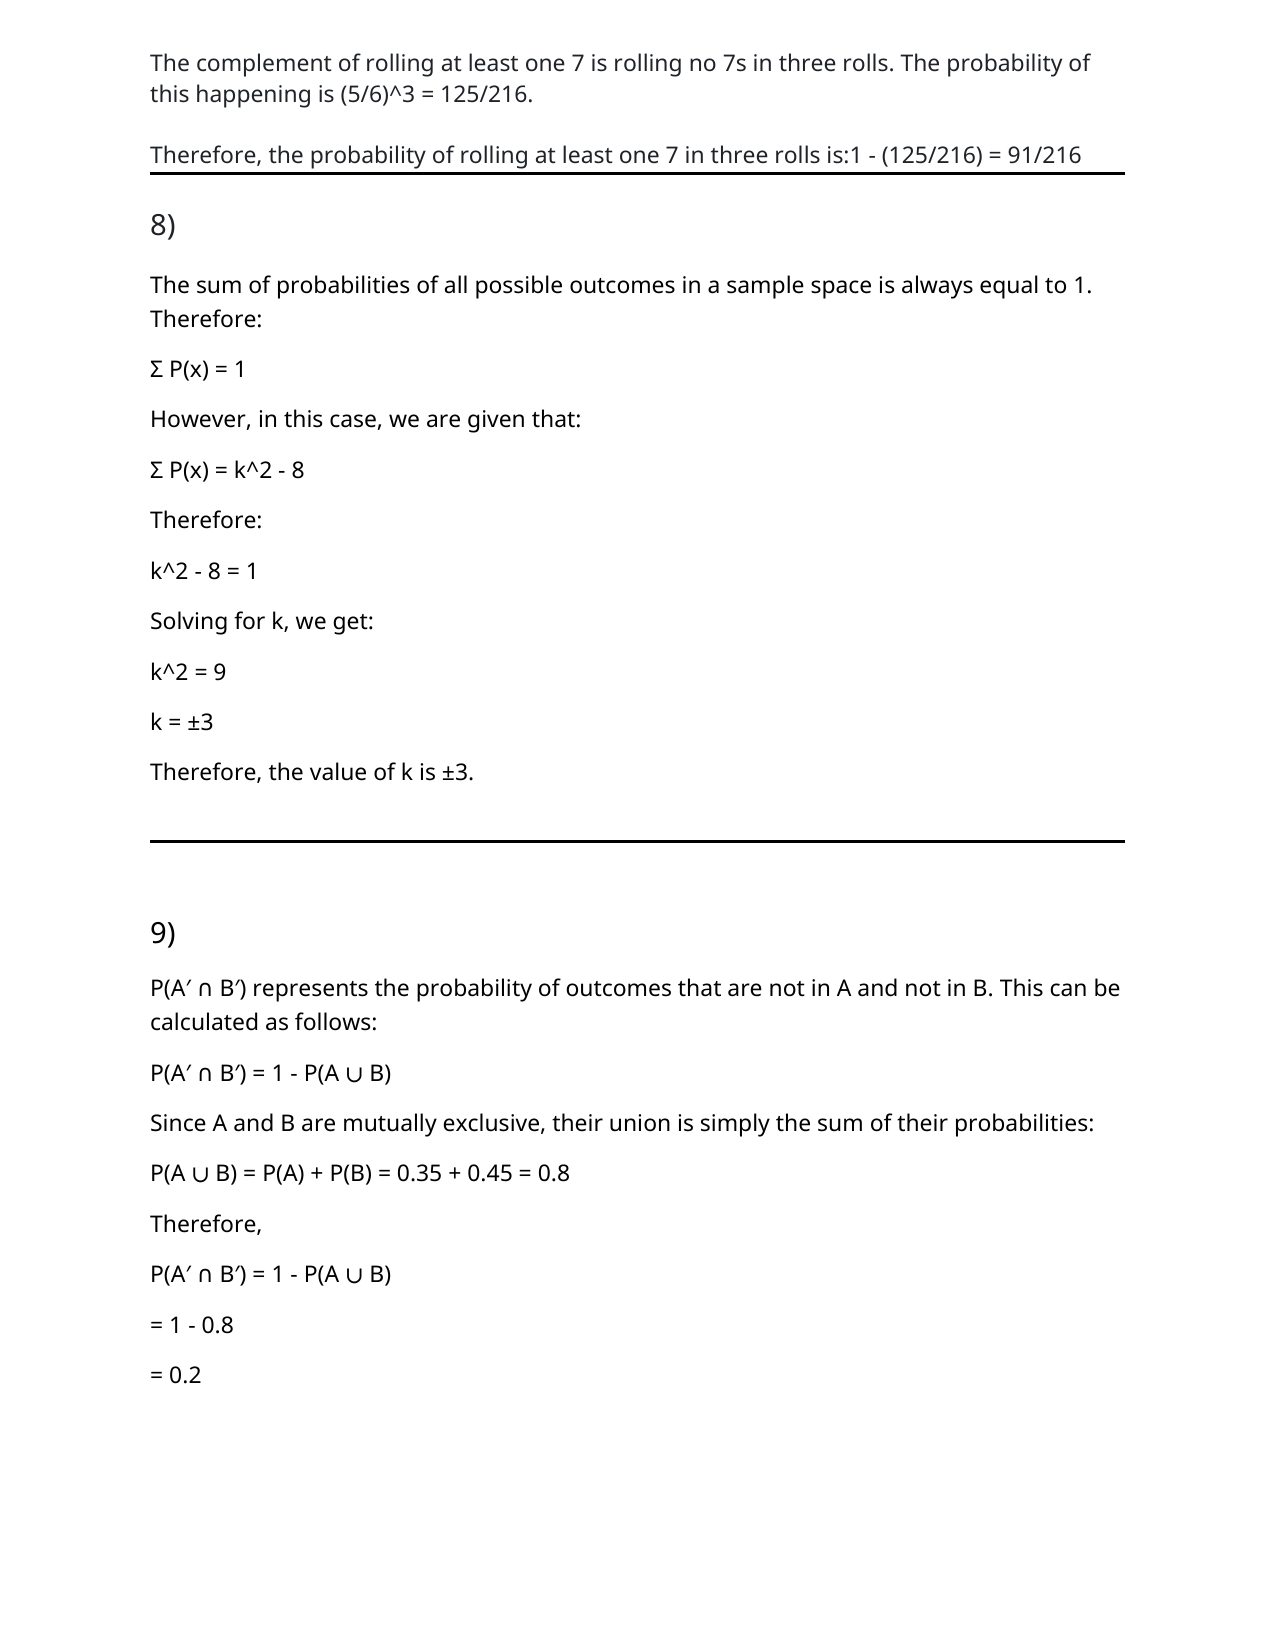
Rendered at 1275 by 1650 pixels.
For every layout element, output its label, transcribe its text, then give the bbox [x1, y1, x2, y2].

text 8) [150, 204, 1125, 244]
text P(A′ ∩ B′) represents the probability of outcomes that are not in A and not in B. This can be calculated as follows: [150, 972, 1125, 1037]
text P(A′ ∩ B′) = 1 - P(A ∪ B) [150, 1056, 1125, 1088]
text k^2 = 9 [150, 656, 1125, 687]
text Therefore, the probability of rolling at least one 7 in three rolls is:1 - (125/216) = 91/216 [150, 138, 1125, 172]
text = 1 - 0.8 [150, 1308, 1125, 1340]
text The complement of rolling at least one 7 is rolling no 7s in three rolls. The probability of this happening is (5/6)^3 = 125/216. [150, 47, 1125, 109]
text However, in this case, we are given that: [150, 403, 1125, 435]
text k^2 - 8 = 1 [150, 555, 1125, 586]
text Therefore, the value of k is ±3. [150, 756, 1125, 788]
text The sum of probabilities of all possible outcomes in a sample space is always equal to 1. Therefore: [150, 269, 1125, 334]
text Since A and B are mutually exclusive, their union is simply the sum of their probabilities: [150, 1107, 1125, 1138]
text k = ±3 [150, 706, 1125, 737]
text 9) [150, 913, 1125, 952]
text P(A ∪ B) = P(A) + P(B) = 0.35 + 0.45 = 0.8 [150, 1157, 1125, 1188]
text = 0.2 [150, 1359, 1125, 1390]
text Solving for k, we get: [150, 605, 1125, 636]
text Therefore: [150, 504, 1125, 536]
text Σ P(x) = 1 [150, 353, 1125, 384]
text Σ P(x) = k^2 - 8 [150, 454, 1125, 485]
text P(A′ ∩ B′) = 1 - P(A ∪ B) [150, 1258, 1125, 1289]
text Therefore, [150, 1208, 1125, 1239]
